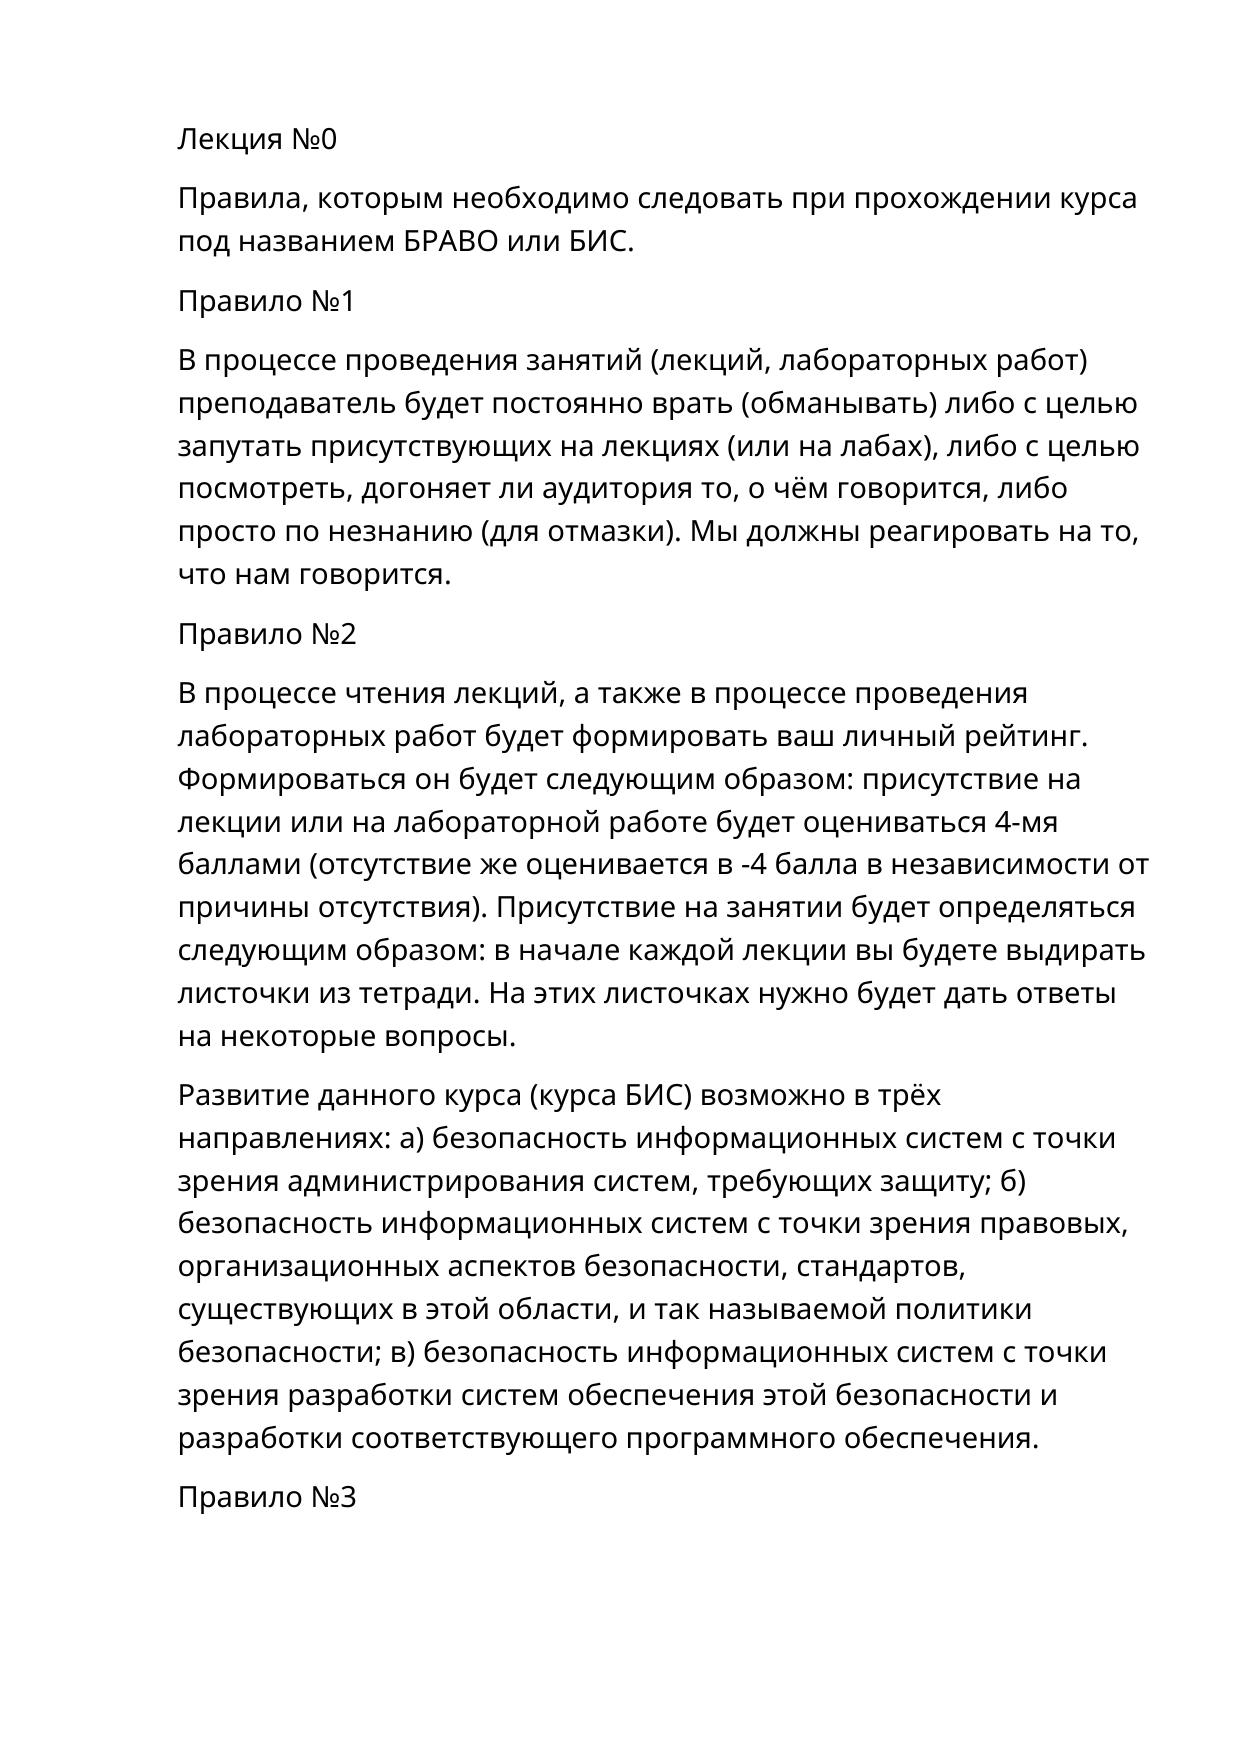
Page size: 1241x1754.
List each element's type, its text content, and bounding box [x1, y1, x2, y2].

text Правило №3 [177, 1476, 1152, 1516]
text Развитие данного курса (курса БИС) возможно в трёх направлениях: а) безопасность информационных систем с точки зрения администрирования систем, требующих защиту; б) безопасность информационных систем с точки зрения правовых, организационных аспектов безопасности, стандартов, существующих в этой области, и так называемой политики безопасности; в) безопасность информационных систем с точки зрения разработки систем обеспечения этой безопасности и разработки соответствующего программного обеспечения. [177, 1074, 1152, 1457]
text Правила, которым необходимо следовать при прохождении курса под названием БРАВО или БИС. [177, 178, 1152, 260]
text Правило №2 [177, 613, 1152, 653]
text Правило №1 [177, 280, 1152, 319]
text В процессе проведения занятий (лекций, лабораторных работ) преподаватель будет постоянно врать (обманывать) либо с целью запутать присутствующих на лекциях (или на лабах), либо с целью посмотреть, догоняет ли аудитория то, о чём говорится, либо просто по незнанию (для отмазки). Мы должны реагировать на то, что нам говорится. [177, 339, 1152, 593]
text Лекция №0 [177, 118, 1152, 158]
text В процессе чтения лекций, а также в процессе проведения лабораторных работ будет формировать ваш личный рейтинг. Формироваться он будет следующим образом: присутствие на лекции или на лабораторной работе будет оцениваться 4-мя баллами (отсутствие же оценивается в -4 балла в независимости от причины отсутствия). Присутствие на занятии будет определяться следующим образом: в начале каждой лекции вы будете выдирать листочки из тетради. На этих листочках нужно будет дать ответы на некоторые вопросы. [177, 672, 1152, 1054]
